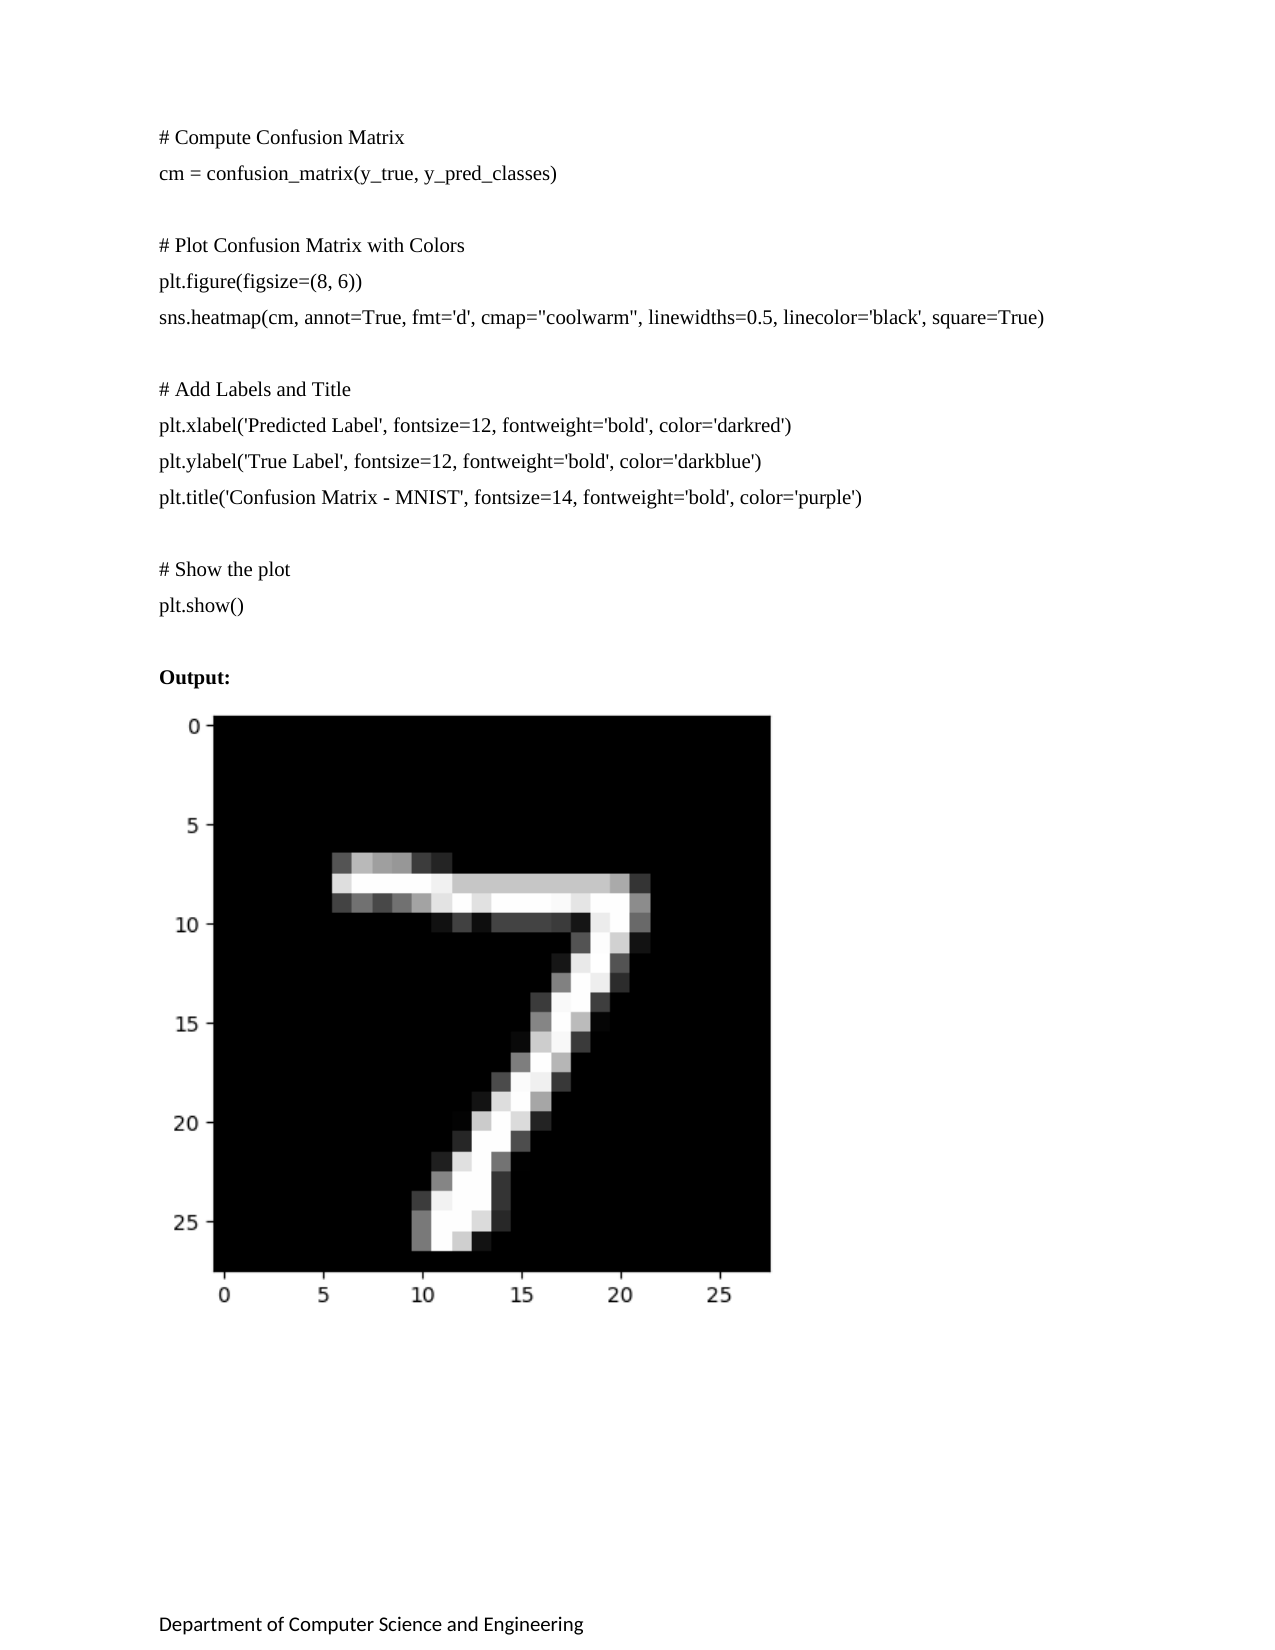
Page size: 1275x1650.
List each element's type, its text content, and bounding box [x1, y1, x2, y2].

text # Compute Confusion Matrix [159, 124, 1186, 149]
picture [158, 701, 783, 1322]
text plt.show() [159, 593, 1186, 617]
text plt.ylabel('True Label', fontsize=12, fontweight='bold', color='darkblue') [159, 449, 1186, 473]
text cm = confusion_matrix(y_true, y_pred_classes) [159, 161, 1186, 185]
text plt.xlabel('Predicted Label', fontsize=12, fontweight='bold', color='darkred') [159, 413, 1186, 437]
text plt.figure(figsize=(8, 6)) [159, 269, 1186, 293]
text Output: [159, 665, 1186, 689]
text # Show the plot [159, 557, 1186, 581]
text plt.title('Confusion Matrix - MNIST', fontsize=14, fontweight='bold', color='purple') [159, 485, 1186, 509]
text # Add Labels and Title [159, 377, 1186, 401]
text # Plot Confusion Matrix with Colors [159, 233, 1186, 257]
text sns.heatmap(cm, annot=True, fmt='d', cmap="coolwarm", linewidths=0.5, linecolor='black', square=True) [159, 305, 1186, 329]
